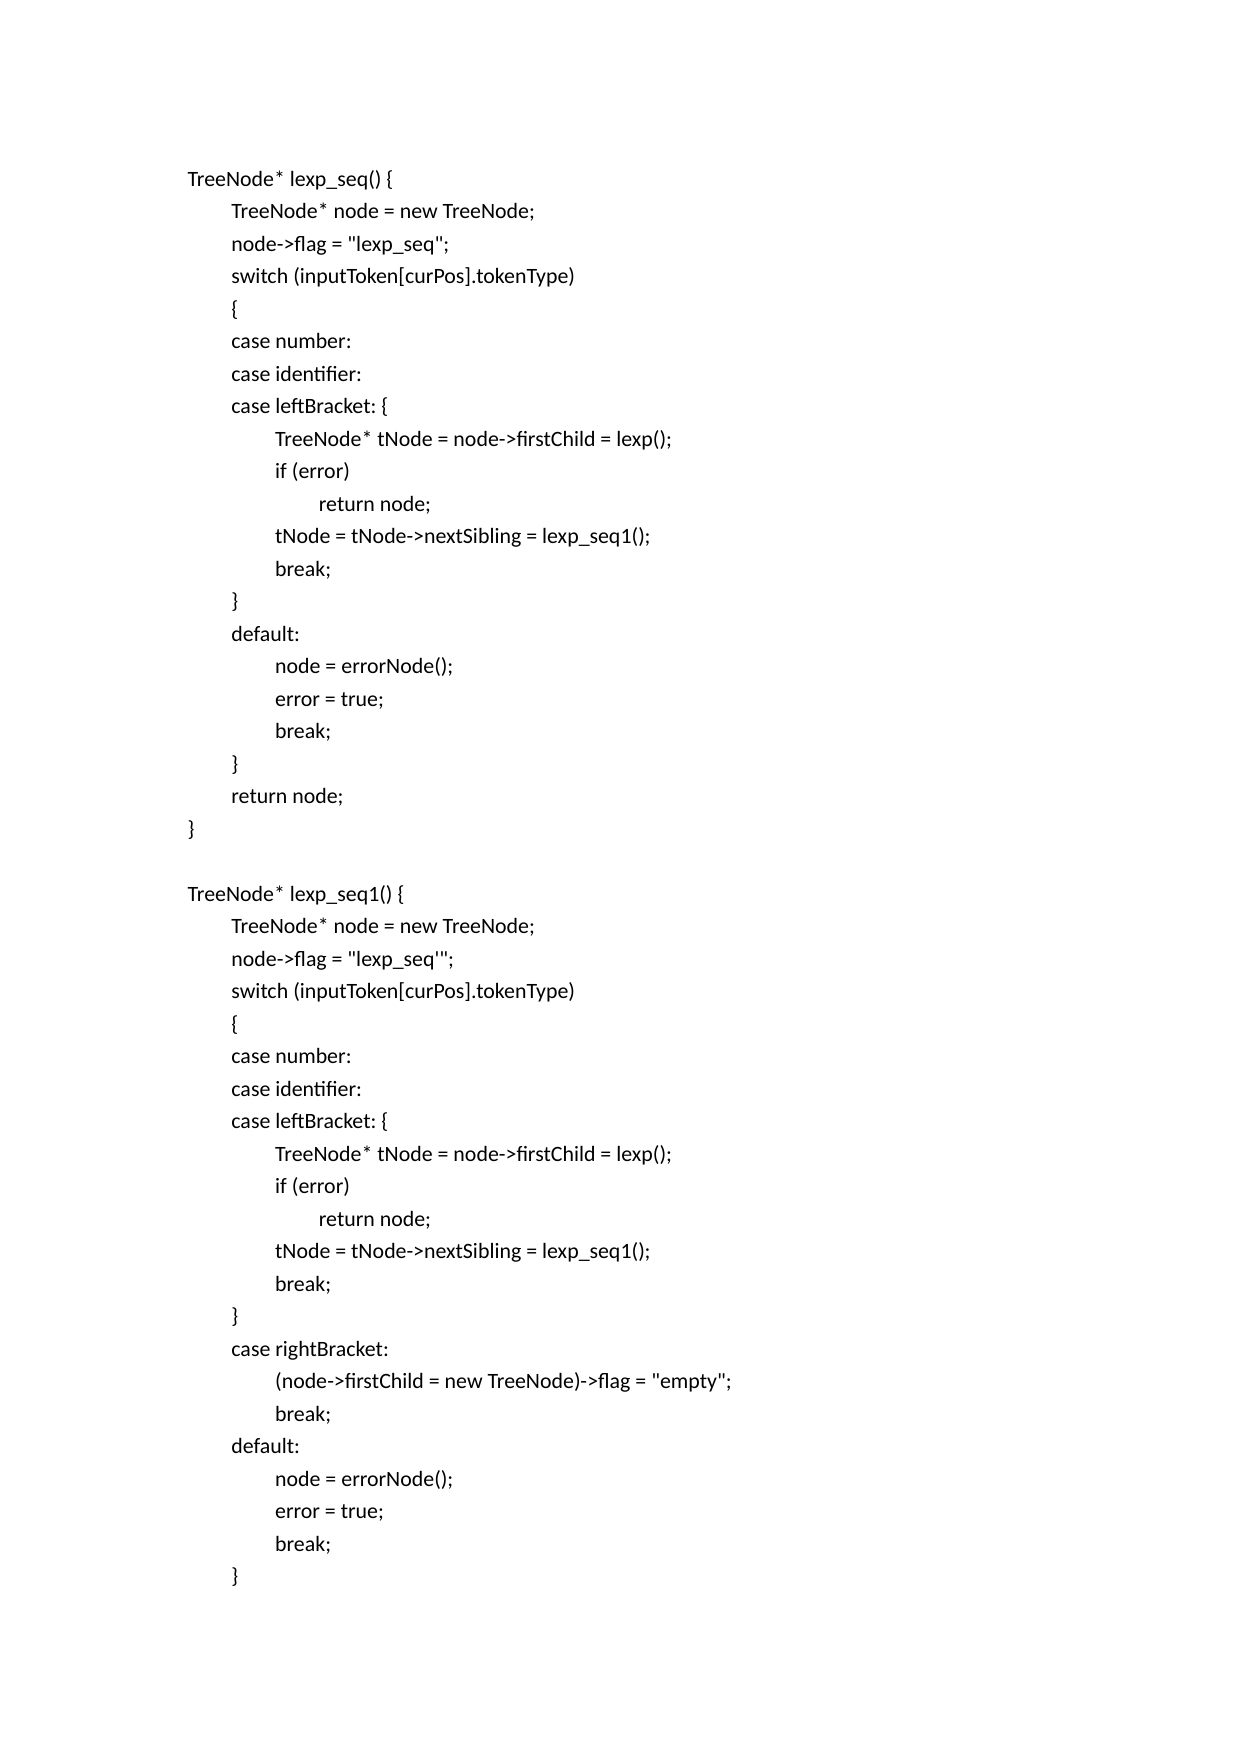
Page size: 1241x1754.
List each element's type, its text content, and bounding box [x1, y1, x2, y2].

text case rightBracket: [187, 1332, 1053, 1364]
text break; [187, 1527, 1053, 1559]
text break; [187, 1267, 1053, 1299]
text case identifier: [187, 1072, 1053, 1104]
text return node; [187, 1202, 1053, 1234]
text if (error) [187, 454, 1053, 487]
text } [187, 1559, 1053, 1592]
text return node; [187, 779, 1053, 812]
text (node->firstChild = new TreeNode)->flag = "empty"; [187, 1364, 1053, 1397]
text switch (inputToken[curPos].tokenType) [187, 974, 1053, 1007]
text case identifier: [187, 357, 1053, 389]
text { [187, 1007, 1053, 1039]
text case number: [187, 1039, 1053, 1072]
text tNode = tNode->nextSibling = lexp_seq1(); [187, 1234, 1053, 1267]
text node->flag = "lexp_seq'"; [187, 942, 1053, 974]
text case leftBracket: { [187, 389, 1053, 422]
text tNode = tNode->nextSibling = lexp_seq1(); [187, 519, 1053, 552]
text { [187, 292, 1053, 324]
text default: [187, 617, 1053, 649]
text } [187, 747, 1053, 779]
text break; [187, 1397, 1053, 1429]
text TreeNode* lexp_seq1() { [187, 877, 1053, 909]
text TreeNode* tNode = node->firstChild = lexp(); [187, 1137, 1053, 1169]
text node = errorNode(); [187, 1462, 1053, 1494]
text return node; [187, 487, 1053, 519]
text } [187, 1299, 1053, 1332]
text error = true; [187, 682, 1053, 714]
text break; [187, 552, 1053, 584]
text case leftBracket: { [187, 1104, 1053, 1137]
text TreeNode* lexp_seq() { [187, 162, 1053, 194]
text TreeNode* node = new TreeNode; [187, 909, 1053, 942]
text } [187, 812, 1053, 844]
text case number: [187, 324, 1053, 357]
text switch (inputToken[curPos].tokenType) [187, 259, 1053, 292]
text node->flag = "lexp_seq"; [187, 227, 1053, 259]
text if (error) [187, 1169, 1053, 1202]
text } [187, 584, 1053, 617]
text error = true; [187, 1494, 1053, 1527]
text node = errorNode(); [187, 649, 1053, 682]
text break; [187, 714, 1053, 747]
text TreeNode* tNode = node->firstChild = lexp(); [187, 422, 1053, 454]
text default: [187, 1429, 1053, 1462]
text TreeNode* node = new TreeNode; [187, 194, 1053, 227]
